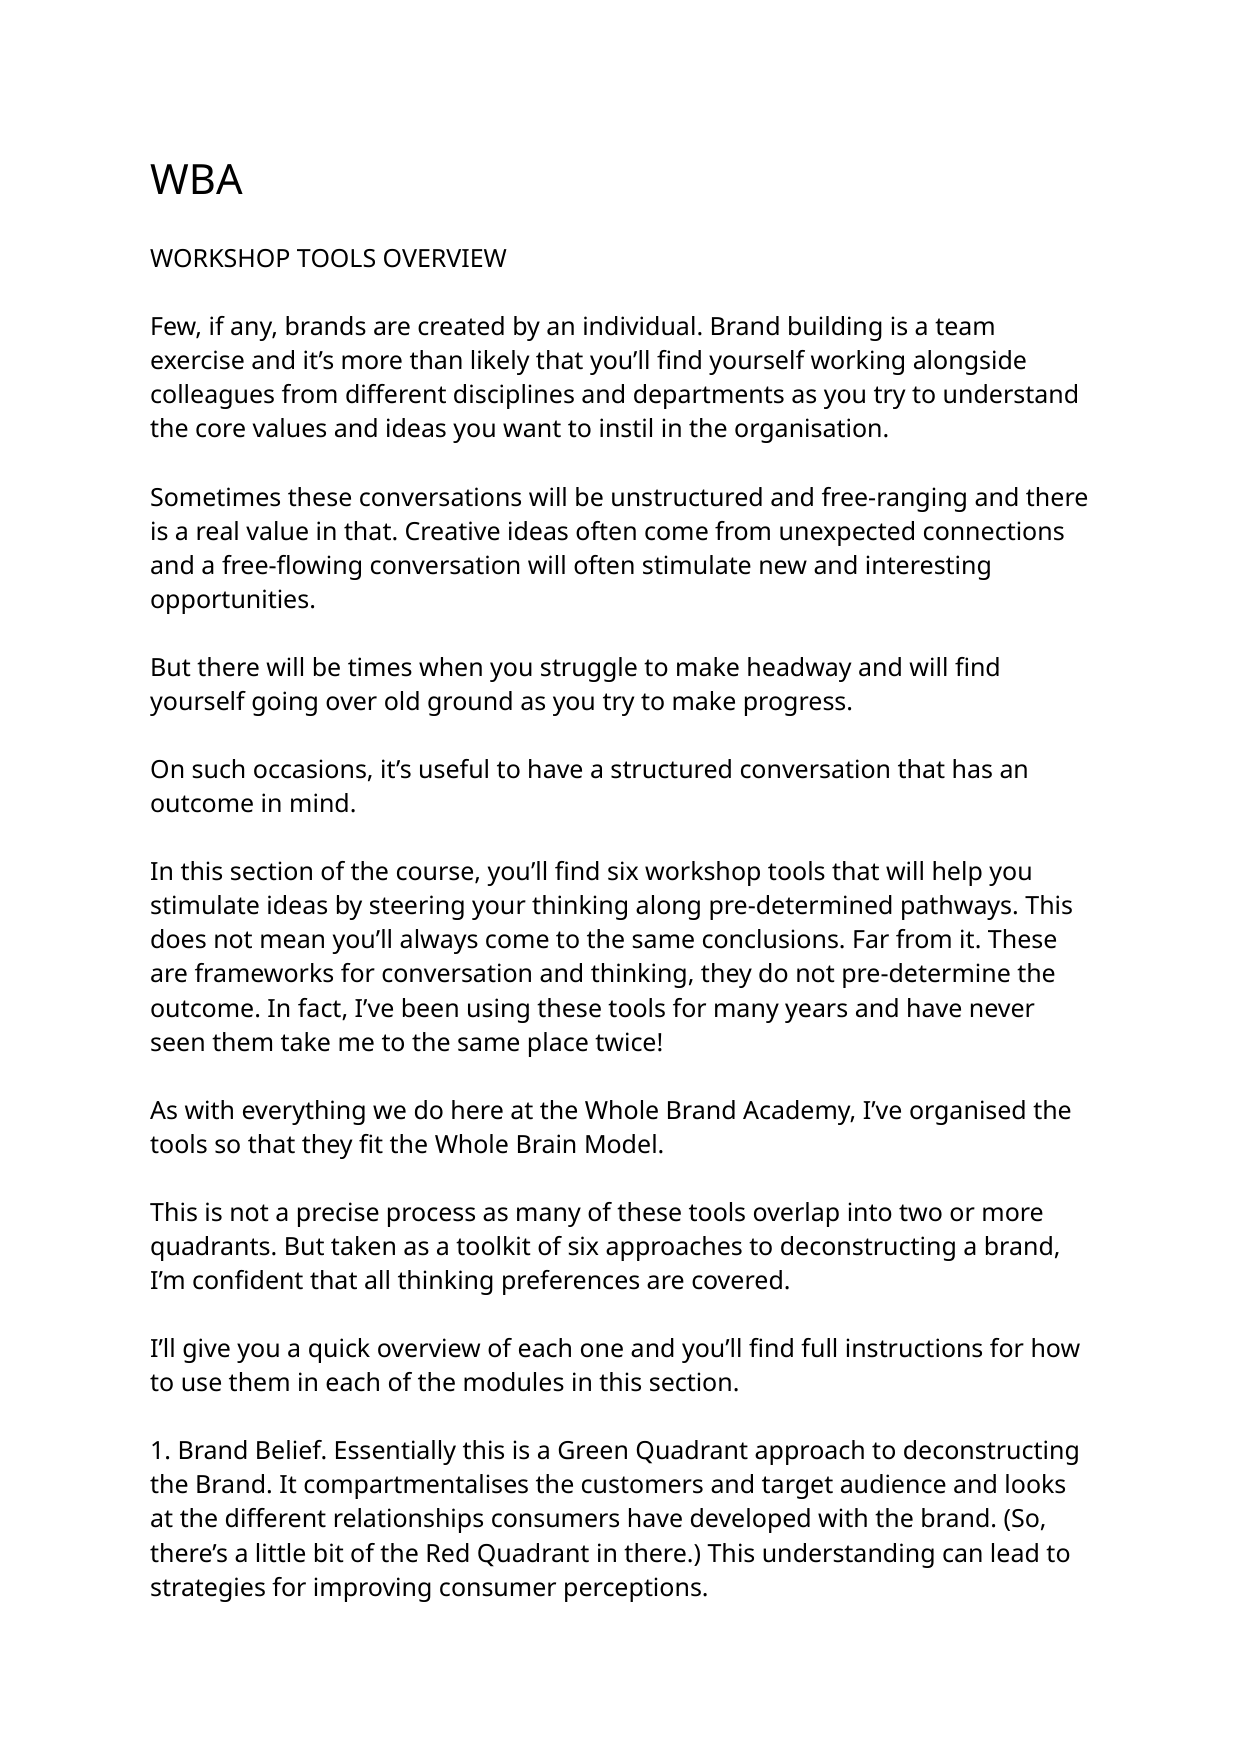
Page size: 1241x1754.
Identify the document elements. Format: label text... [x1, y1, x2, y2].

text In this section of the course, you’ll find six workshop tools that will help you stimulate ideas by steering your thinking along pre-determined pathways. This does not mean you’ll always come to the same conclusions. Far from it. These are frameworks for conversation and thinking, they do not pre-determine the outcome. In fact, I’ve been using these tools for many years and have never seen them take me to the same place twice! [150, 854, 1090, 1058]
text Few, if any, brands are created by an individual. Brand building is a team exercise and it’s more than likely that you’ll find yourself working alongside colleagues from different disciplines and departments as you try to understand the core values and ideas you want to instil in the organisation. [150, 309, 1090, 445]
text Sometimes these conversations will be unstructured and free-ranging and there is a real value in that. Creative ideas often come from unexpected connections and a free-flowing conversation will often stimulate new and interesting opportunities. [150, 479, 1090, 616]
text WORKSHOP TOOLS OVERVIEW [150, 241, 1090, 275]
text But there will be times when you struggle to make headway and will find yourself going over old ground as you try to make progress. [150, 649, 1090, 718]
text WBA [150, 150, 1090, 207]
text As with everything we do here at the Whole Brand Academy, I’ve organised the tools so that they fit the Whole Brain Model. [150, 1092, 1090, 1161]
text I’ll give you a quick overview of each one and you’ll find full instructions for how to use them in each of the modules in this section. [150, 1331, 1090, 1399]
text 1. Brand Belief. Essentially this is a Green Quadrant approach to deconstructing the Brand. It compartmentalises the customers and target audience and looks at the different relationships consumers have developed with the brand. (So, there’s a little bit of the Red Quadrant in there.) This understanding can lead to strategies for improving consumer perceptions. [150, 1433, 1090, 1603]
text On such occasions, it’s useful to have a structured conversation that has an outcome in mind. [150, 752, 1090, 820]
text This is not a precise process as many of these tools overlap into two or more quadrants. But taken as a toolkit of six approaches to deconstructing a brand, I’m confident that all thinking preferences are covered. [150, 1194, 1090, 1297]
